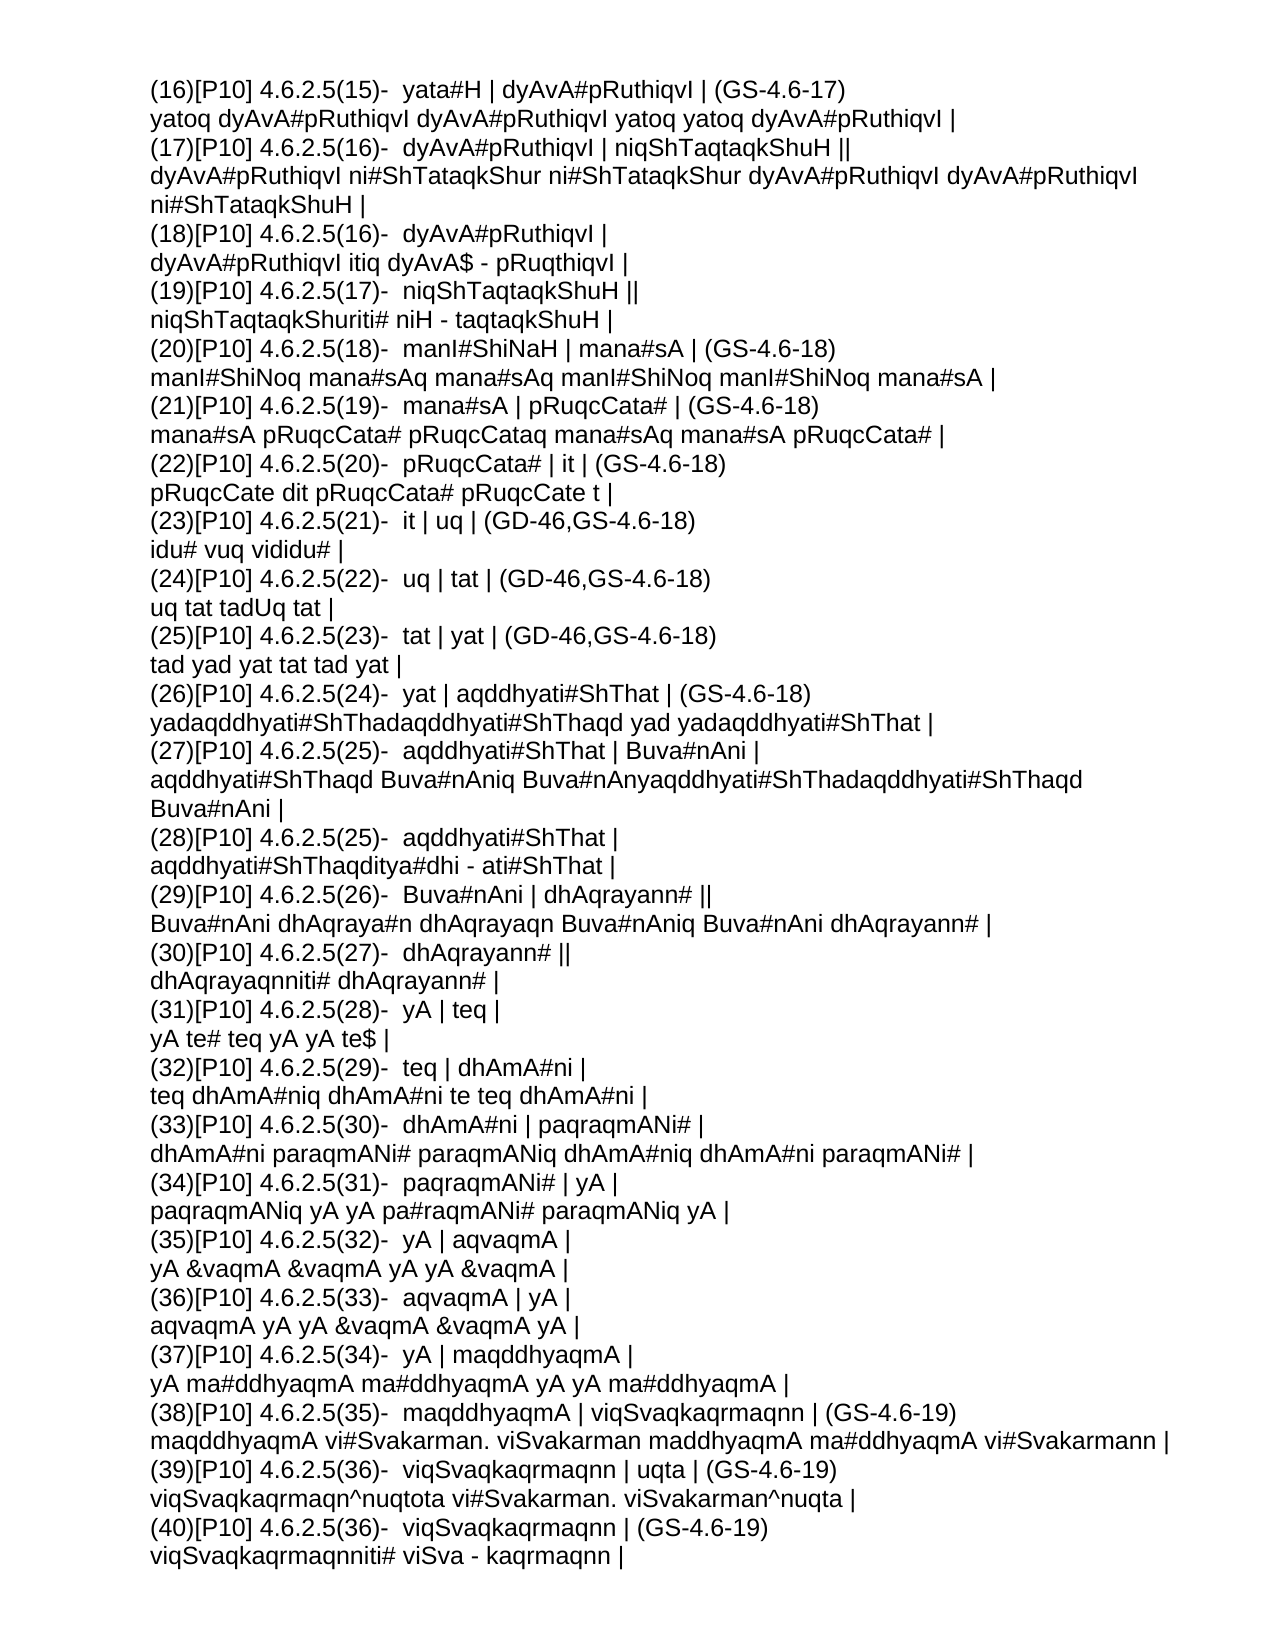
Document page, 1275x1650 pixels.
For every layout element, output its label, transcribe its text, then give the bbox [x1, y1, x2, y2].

text yA &vaqmA &vaqmA yA yA &vaqmA | [150, 1254, 1200, 1282]
text yadaqddhyati#ShThadaqddhyati#ShThaqd yad yadaqddhyati#ShThat | [150, 707, 1200, 736]
text dhAqrayaqnniti# dhAqrayann# | [150, 966, 1200, 995]
text (30)[P10] 4.6.2.5(27)- dhAqrayann# || [150, 937, 1200, 966]
text (28)[P10] 4.6.2.5(25)- aqddhyati#ShThat | [150, 822, 1200, 851]
text (29)[P10] 4.6.2.5(26)- Buva#nAni | dhAqrayann# || [150, 880, 1200, 909]
text (38)[P10] 4.6.2.5(35)- maqddhyaqmA | viqSvaqkaqrmaqnn | (GS-4.6-19) [150, 1397, 1200, 1426]
text (39)[P10] 4.6.2.5(36)- viqSvaqkaqrmaqnn | uqta | (GS-4.6-19) [150, 1455, 1200, 1484]
text yA te# teq yA yA te$ | [150, 1024, 1200, 1052]
text dyAvA#pRuthiqvI itiq dyAvA$ - pRuqthiqvI | [150, 247, 1200, 276]
text idu# vuq vididu# | [150, 535, 1200, 564]
text (16)[P10] 4.6.2.5(15)- yata#H | dyAvA#pRuthiqvI | (GS-4.6-17) [150, 75, 1200, 104]
text yatoq dyAvA#pRuthiqvI dyAvA#pRuthiqvI yatoq yatoq dyAvA#pRuthiqvI | [150, 104, 1200, 132]
text aqvaqmA yA yA &vaqmA &vaqmA yA | [150, 1311, 1200, 1340]
text (37)[P10] 4.6.2.5(34)- yA | maqddhyaqmA | [150, 1340, 1200, 1369]
text (17)[P10] 4.6.2.5(16)- dyAvA#pRuthiqvI | niqShTaqtaqkShuH || [150, 132, 1200, 161]
text paqraqmANiq yA yA pa#raqmANi# paraqmANiq yA | [150, 1196, 1200, 1225]
text Buva#nAni dhAqraya#n dhAqrayaqn Buva#nAniq Buva#nAni dhAqrayann# | [150, 909, 1200, 937]
text (21)[P10] 4.6.2.5(19)- mana#sA | pRuqcCata# | (GS-4.6-18) [150, 391, 1200, 420]
text tad yad yat tat tad yat | [150, 650, 1200, 679]
text aqddhyati#ShThaqditya#dhi - ati#ShThat | [150, 851, 1200, 880]
text (36)[P10] 4.6.2.5(33)- aqvaqmA | yA | [150, 1282, 1200, 1311]
text (18)[P10] 4.6.2.5(16)- dyAvA#pRuthiqvI | [150, 219, 1200, 247]
text viqSvaqkaqrmaqnniti# viSva - kaqrmaqnn | [150, 1541, 1200, 1570]
text pRuqcCate dit pRuqcCata# pRuqcCate t | [150, 477, 1200, 506]
text (19)[P10] 4.6.2.5(17)- niqShTaqtaqkShuH || [150, 276, 1200, 305]
text maqddhyaqmA vi#Svakarman. viSvakarman maddhyaqmA ma#ddhyaqmA vi#Svakarmann | [150, 1426, 1200, 1455]
text (25)[P10] 4.6.2.5(23)- tat | yat | (GD-46,GS-4.6-18) [150, 621, 1200, 650]
text viqSvaqkaqrmaqn^nuqtota vi#Svakarman. viSvakarman^nuqta | [150, 1484, 1200, 1512]
text (34)[P10] 4.6.2.5(31)- paqraqmANi# | yA | [150, 1167, 1200, 1196]
text dyAvA#pRuthiqvI ni#ShTataqkShur ni#ShTataqkShur dyAvA#pRuthiqvI dyAvA#pRuthiqvI ni#ShTataqkShuH | [150, 161, 1200, 219]
text mana#sA pRuqcCata# pRuqcCataq mana#sAq mana#sA pRuqcCata# | [150, 420, 1200, 449]
text (20)[P10] 4.6.2.5(18)- manI#ShiNaH | mana#sA | (GS-4.6-18) [150, 334, 1200, 362]
text (24)[P10] 4.6.2.5(22)- uq | tat | (GD-46,GS-4.6-18) [150, 564, 1200, 592]
text (35)[P10] 4.6.2.5(32)- yA | aqvaqmA | [150, 1225, 1200, 1254]
text (31)[P10] 4.6.2.5(28)- yA | teq | [150, 995, 1200, 1024]
text niqShTaqtaqkShuriti# niH - taqtaqkShuH | [150, 305, 1200, 334]
text (23)[P10] 4.6.2.5(21)- it | uq | (GD-46,GS-4.6-18) [150, 506, 1200, 535]
text teq dhAmA#niq dhAmA#ni te teq dhAmA#ni | [150, 1081, 1200, 1110]
text (26)[P10] 4.6.2.5(24)- yat | aqddhyati#ShThat | (GS-4.6-18) [150, 679, 1200, 707]
text (40)[P10] 4.6.2.5(36)- viqSvaqkaqrmaqnn | (GS-4.6-19) [150, 1512, 1200, 1541]
text uq tat tadUq tat | [150, 592, 1200, 621]
text (27)[P10] 4.6.2.5(25)- aqddhyati#ShThat | Buva#nAni | [150, 736, 1200, 765]
text dhAmA#ni paraqmANi# paraqmANiq dhAmA#niq dhAmA#ni paraqmANi# | [150, 1139, 1200, 1167]
text yA ma#ddhyaqmA ma#ddhyaqmA yA yA ma#ddhyaqmA | [150, 1369, 1200, 1397]
text aqddhyati#ShThaqd Buva#nAniq Buva#nAnyaqddhyati#ShThadaqddhyati#ShThaqd Buva#nAni | [150, 765, 1200, 822]
text (22)[P10] 4.6.2.5(20)- pRuqcCata# | it | (GS-4.6-18) [150, 449, 1200, 477]
text manI#ShiNoq mana#sAq mana#sAq manI#ShiNoq manI#ShiNoq mana#sA | [150, 362, 1200, 391]
text (32)[P10] 4.6.2.5(29)- teq | dhAmA#ni | [150, 1052, 1200, 1081]
text (33)[P10] 4.6.2.5(30)- dhAmA#ni | paqraqmANi# | [150, 1110, 1200, 1139]
